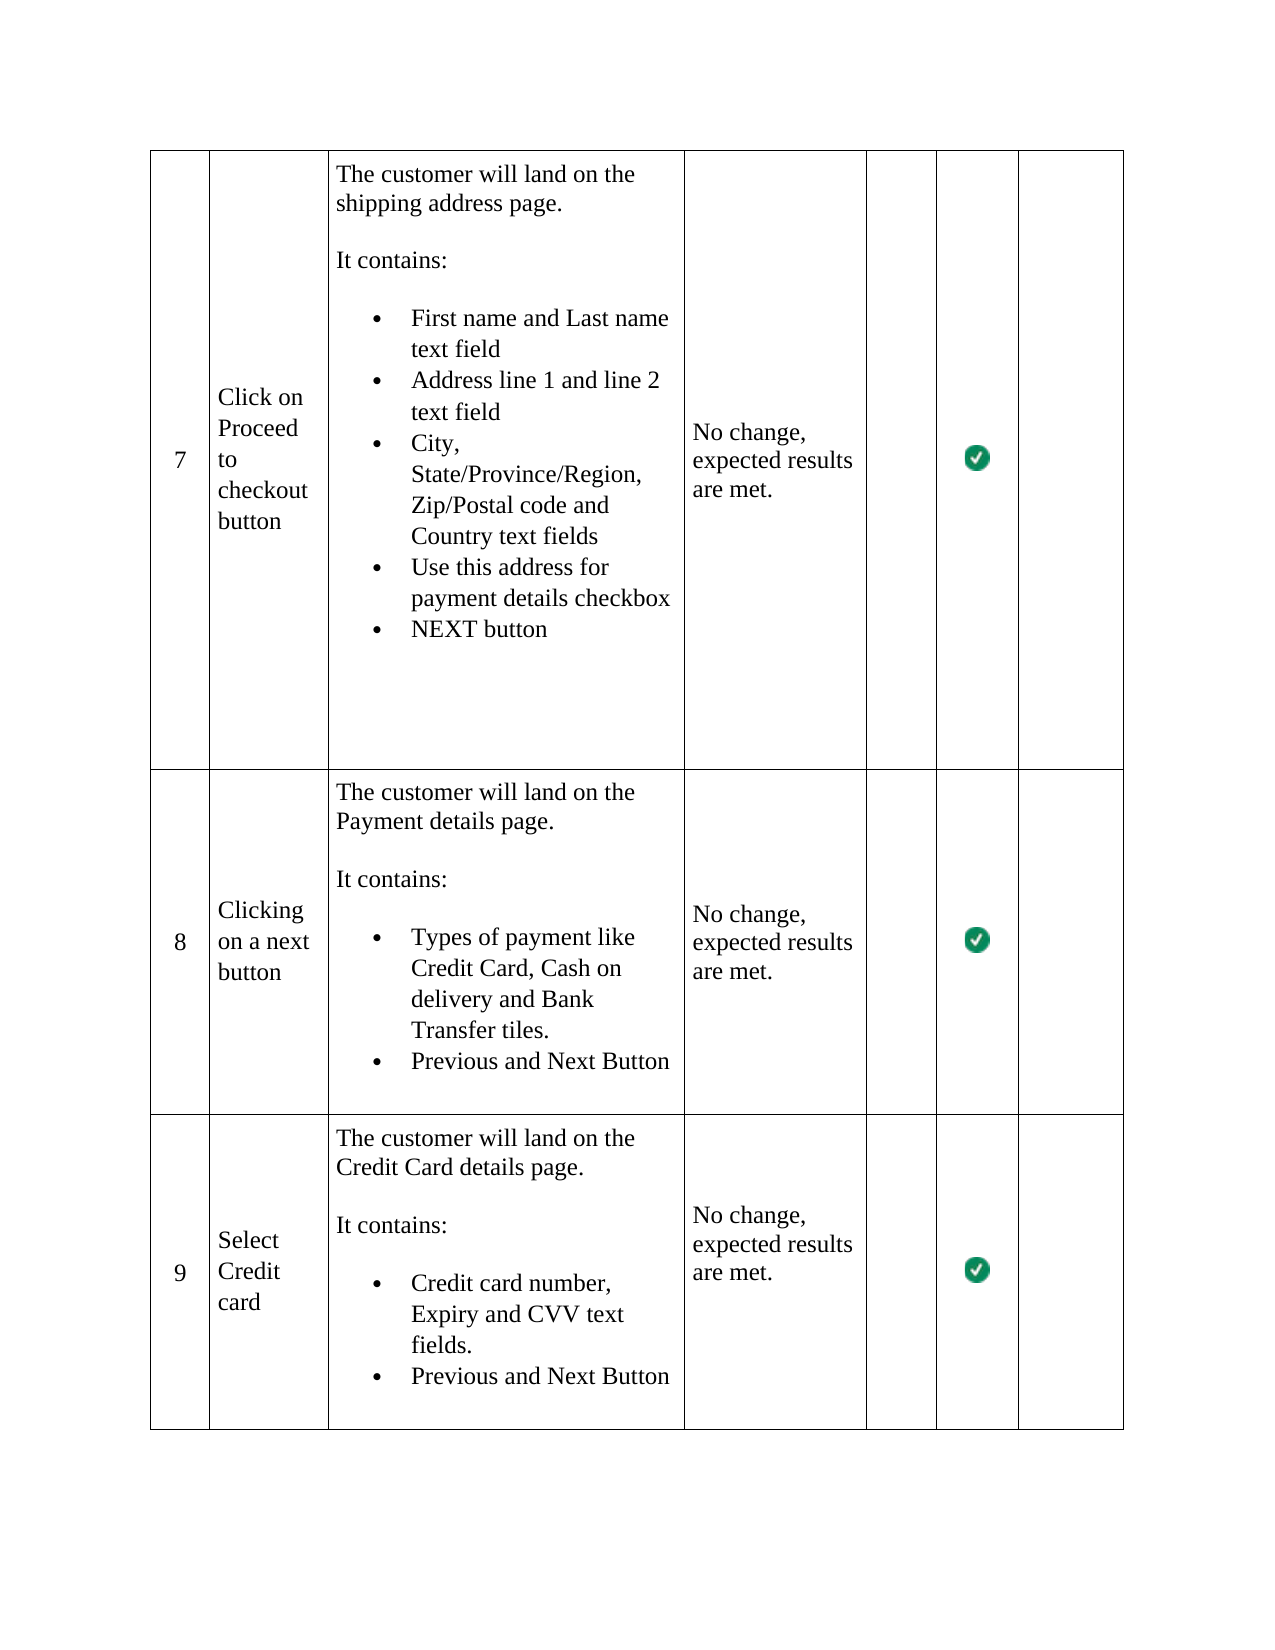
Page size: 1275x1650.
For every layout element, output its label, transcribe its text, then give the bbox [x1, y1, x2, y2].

table_cell 7 [151, 151, 209, 768]
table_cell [685, 151, 866, 768]
table_cell The customer will land on the Payment details page. It contains: Types of payment like Credit Card, Cash on delivery and Bank Transfer tiles. Previous and Next Button [329, 770, 684, 1114]
table_cell [1019, 151, 1123, 768]
table_cell No change, expected results are met. [685, 770, 866, 1114]
table_cell [867, 770, 936, 1114]
table_cell [937, 151, 1018, 768]
table_cell The customer will land on the shipping address page. It contains: First name and Last name text field Address line 1 and line 2 text field City, State/Province/Region, Zip/Postal code and Country text fields Use this address for payment details checkbox NEXT button [329, 151, 684, 768]
table_cell [937, 1115, 1018, 1429]
table_cell Clicking on a next button [210, 770, 328, 1114]
table_cell [867, 151, 936, 768]
table_cell Click on Proceed to checkout button [210, 151, 328, 768]
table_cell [685, 1115, 866, 1429]
table_cell [1019, 770, 1123, 1114]
table_cell [867, 1115, 936, 1429]
table_cell 8 [151, 770, 209, 1114]
table_cell [1019, 1115, 1123, 1429]
table_cell 9 [151, 1115, 209, 1429]
table_cell Select Credit card [210, 1115, 328, 1429]
table_cell [937, 770, 1018, 1114]
table_cell The customer will land on the Credit Card details page. It contains: Credit card number, Expiry and CVV text fields. Previous and Next Button [329, 1115, 684, 1429]
